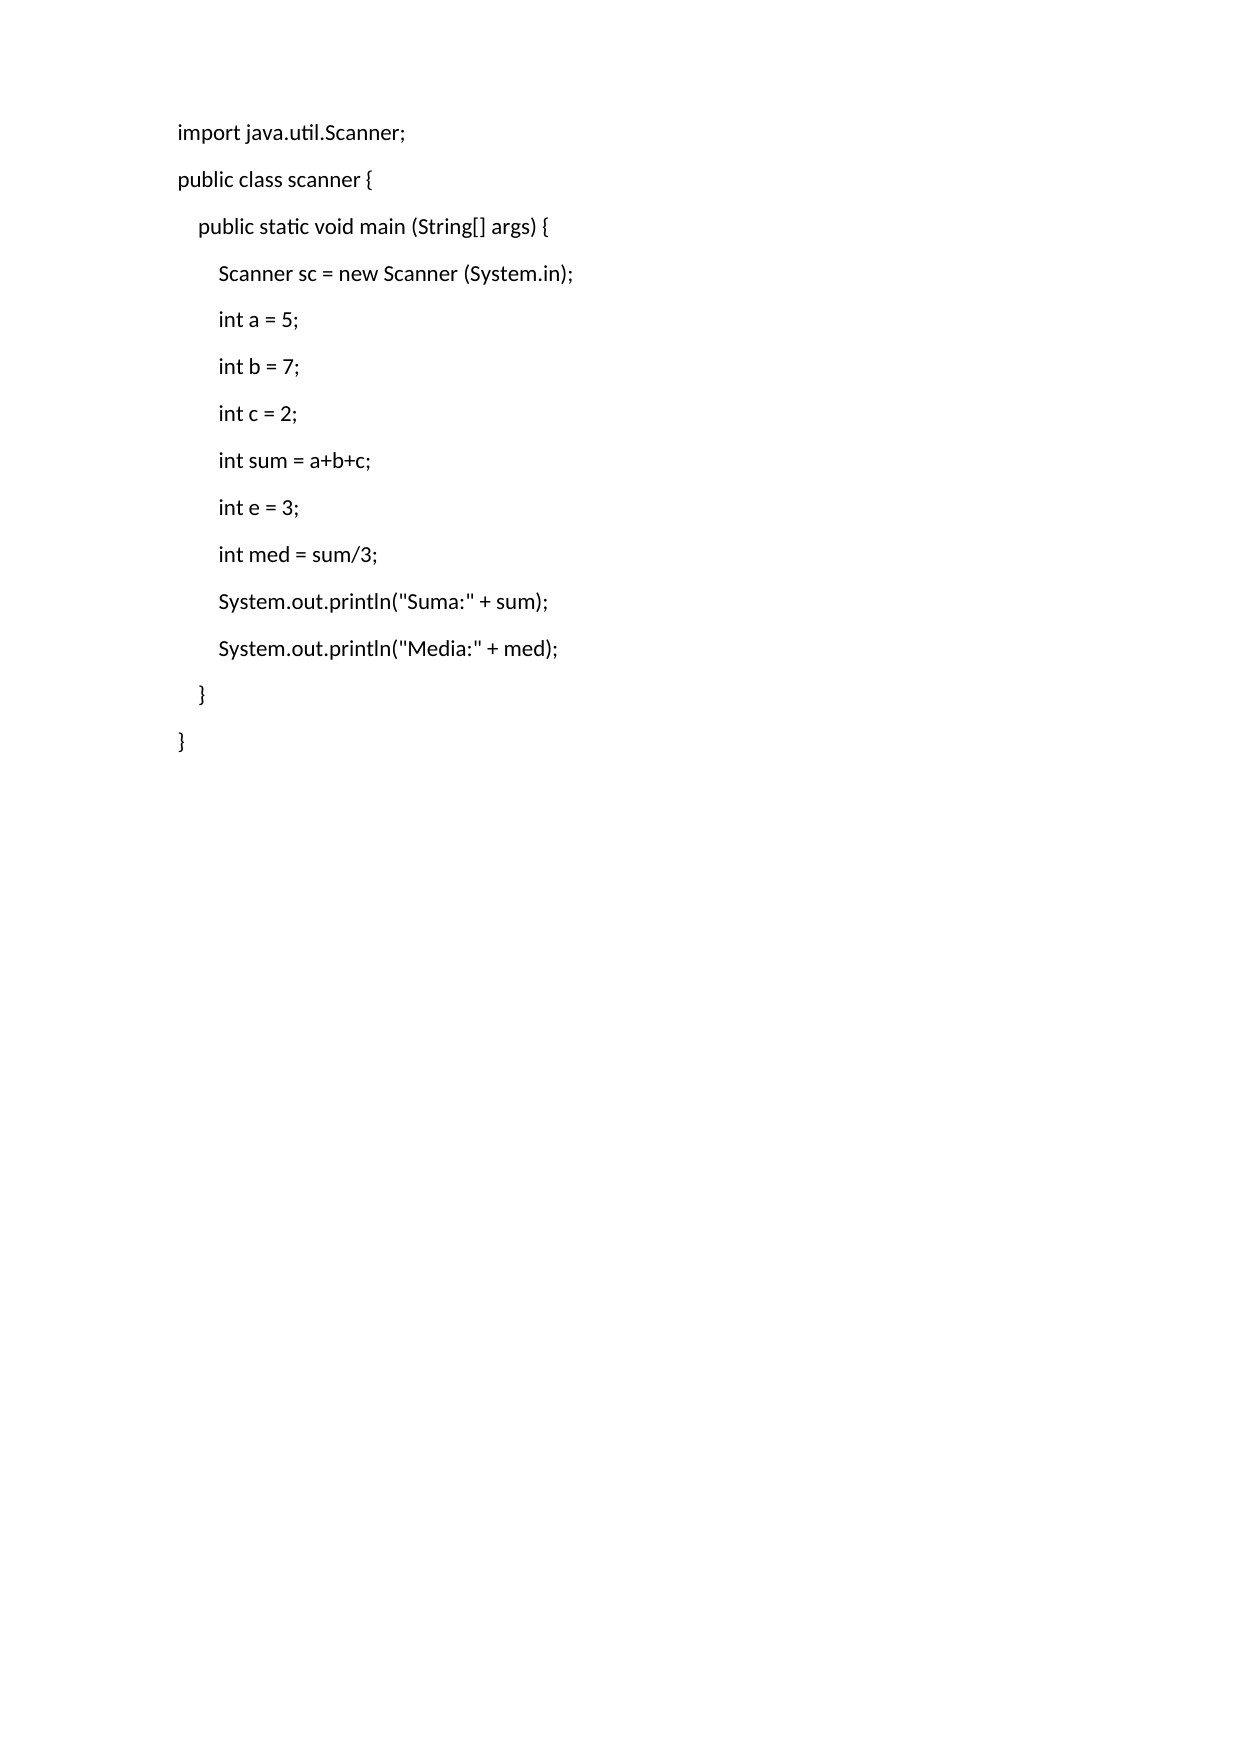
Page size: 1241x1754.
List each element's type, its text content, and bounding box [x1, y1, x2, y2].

text int a = 5; [177, 306, 1152, 334]
text Scanner sc = new Scanner (System.in); [177, 259, 1152, 287]
text } [177, 727, 1152, 756]
text int med = sum/3; [177, 540, 1152, 568]
text int c = 2; [177, 399, 1152, 427]
text } [177, 681, 1152, 709]
text System.out.println("Media:" + med); [177, 634, 1152, 662]
text System.out.println("Suma:" + sum); [177, 587, 1152, 615]
text import java.util.Scanner; [177, 118, 1152, 146]
text public static void main (String[] args) { [177, 212, 1152, 240]
text int sum = a+b+c; [177, 446, 1152, 474]
text public class scanner { [177, 165, 1152, 193]
text int e = 3; [177, 493, 1152, 521]
text int b = 7; [177, 352, 1152, 381]
